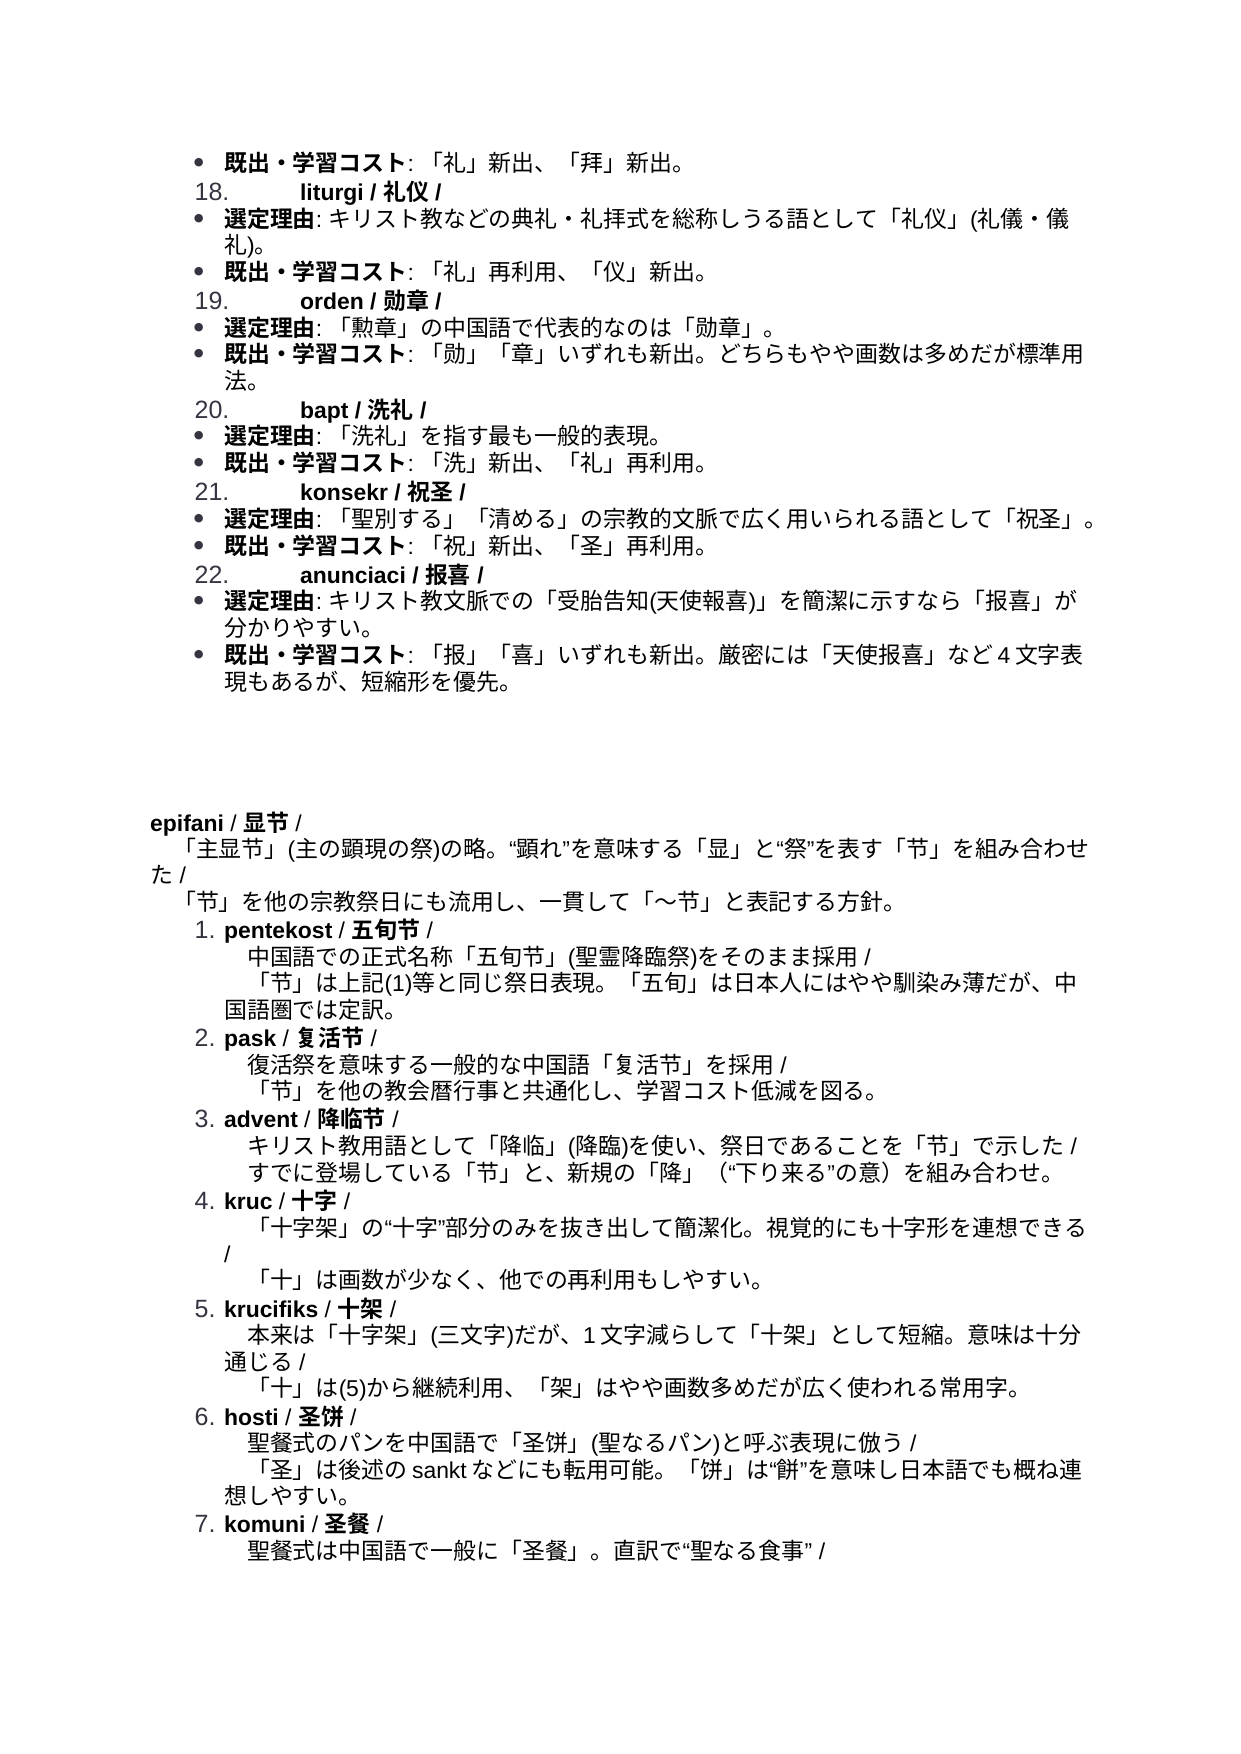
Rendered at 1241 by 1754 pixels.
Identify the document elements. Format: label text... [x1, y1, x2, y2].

list pentekost / 五旬节 / 中国語での正式名称「五旬节」(聖霊降臨祭)をそのまま採用 / 「节」は上記(1)等と同じ祭日表現。「五旬」は日本人にはやや馴染み薄だが、中国語圏では定訳。 [194, 915, 1090, 1023]
list bapt / 洗礼 / [194, 394, 1090, 423]
list 既出・学習コスト: 「礼」再利用、「仪」新出。 [194, 259, 1090, 286]
list orden / 勋章 / [194, 286, 1090, 314]
list hosti / 圣饼 / 聖餐式のパンを中国語で「圣饼」(聖なるパン)と呼ぶ表現に倣う / 「圣」は後述のsanktなどにも転用可能。「饼」は“餅”を意味し日本語でも概ね連想しやすい。 [194, 1402, 1090, 1509]
list liturgi / 礼仪 / [194, 177, 1090, 206]
list 選定理由: キリスト教などの典礼・礼拝式を総称しうる語として「礼仪」(礼儀・儀礼)。 [194, 206, 1090, 259]
list kruc / 十字 / 「十字架」の“十字”部分のみを抜き出して簡潔化。視覚的にも十字形を連想できる / 「十」は画数が少なく、他での再利用もしやすい。 [194, 1186, 1090, 1294]
list 既出・学習コスト: 「勋」「章」いずれも新出。どちらもやや画数は多めだが標準用法。 [194, 341, 1090, 394]
list 既出・学習コスト: 「报」「喜」いずれも新出。厳密には「天使报喜」など4文字表現もあるが、短縮形を優先。 [194, 642, 1090, 695]
list komuni / 圣餐 / 聖餐式は中国語で一般に「圣餐」。直訳で“聖なる食事” / (7)の「圣」と同じ字を使うことで重複利用。「餐」はやや画数多いが、他にも転用可能。 [194, 1509, 1090, 1564]
list advent / 降临节 / キリスト教用語として「降临」(降臨)を使い、祭日であることを「节」で示した / すでに登場している「节」と、新規の「降」（“下り来る”の意）を組み合わせ。 [194, 1104, 1090, 1186]
text epifani / 显节 / 「主显节」(主の顕現の祭)の略。“顕れ”を意味する「显」と“祭”を表す「节」を組み合わせた / 「节」を他の宗教祭日にも流用し、一貫して「～节」と表記する方針。 [150, 810, 1090, 915]
list 選定理由: キリスト教文脈での「受胎告知(天使報喜)」を簡潔に示すなら「报喜」が分かりやすい。 [194, 588, 1090, 642]
list anunciaci / 报喜 / [194, 559, 1090, 588]
list 既出・学習コスト: 「祝」新出、「圣」再利用。 [194, 533, 1090, 559]
list 選定理由: 「聖別する」「清める」の宗教的文脈で広く用いられる語として「祝圣」。 [194, 506, 1090, 533]
list 選定理由: 「勲章」の中国語で代表的なのは「勋章」。 [194, 314, 1090, 341]
list pask / 复活节 / 復活祭を意味する一般的な中国語「复活节」を採用 / 「节」を他の教会暦行事と共通化し、学習コスト低減を図る。 [194, 1023, 1090, 1104]
list 選定理由: 「洗礼」を指す最も一般的表現。 [194, 423, 1090, 450]
list 既出・学習コスト: 「礼」新出、「拜」新出。 [194, 150, 1090, 177]
list krucifiks / 十架 / 本来は「十字架」(三文字)だが、1文字減らして「十架」として短縮。意味は十分通じる / 「十」は(5)から継続利用、「架」はやや画数多めだが広く使われる常用字。 [194, 1294, 1090, 1402]
list konsekr / 祝圣 / [194, 477, 1090, 506]
list 既出・学習コスト: 「洗」新出、「礼」再利用。 [194, 450, 1090, 477]
